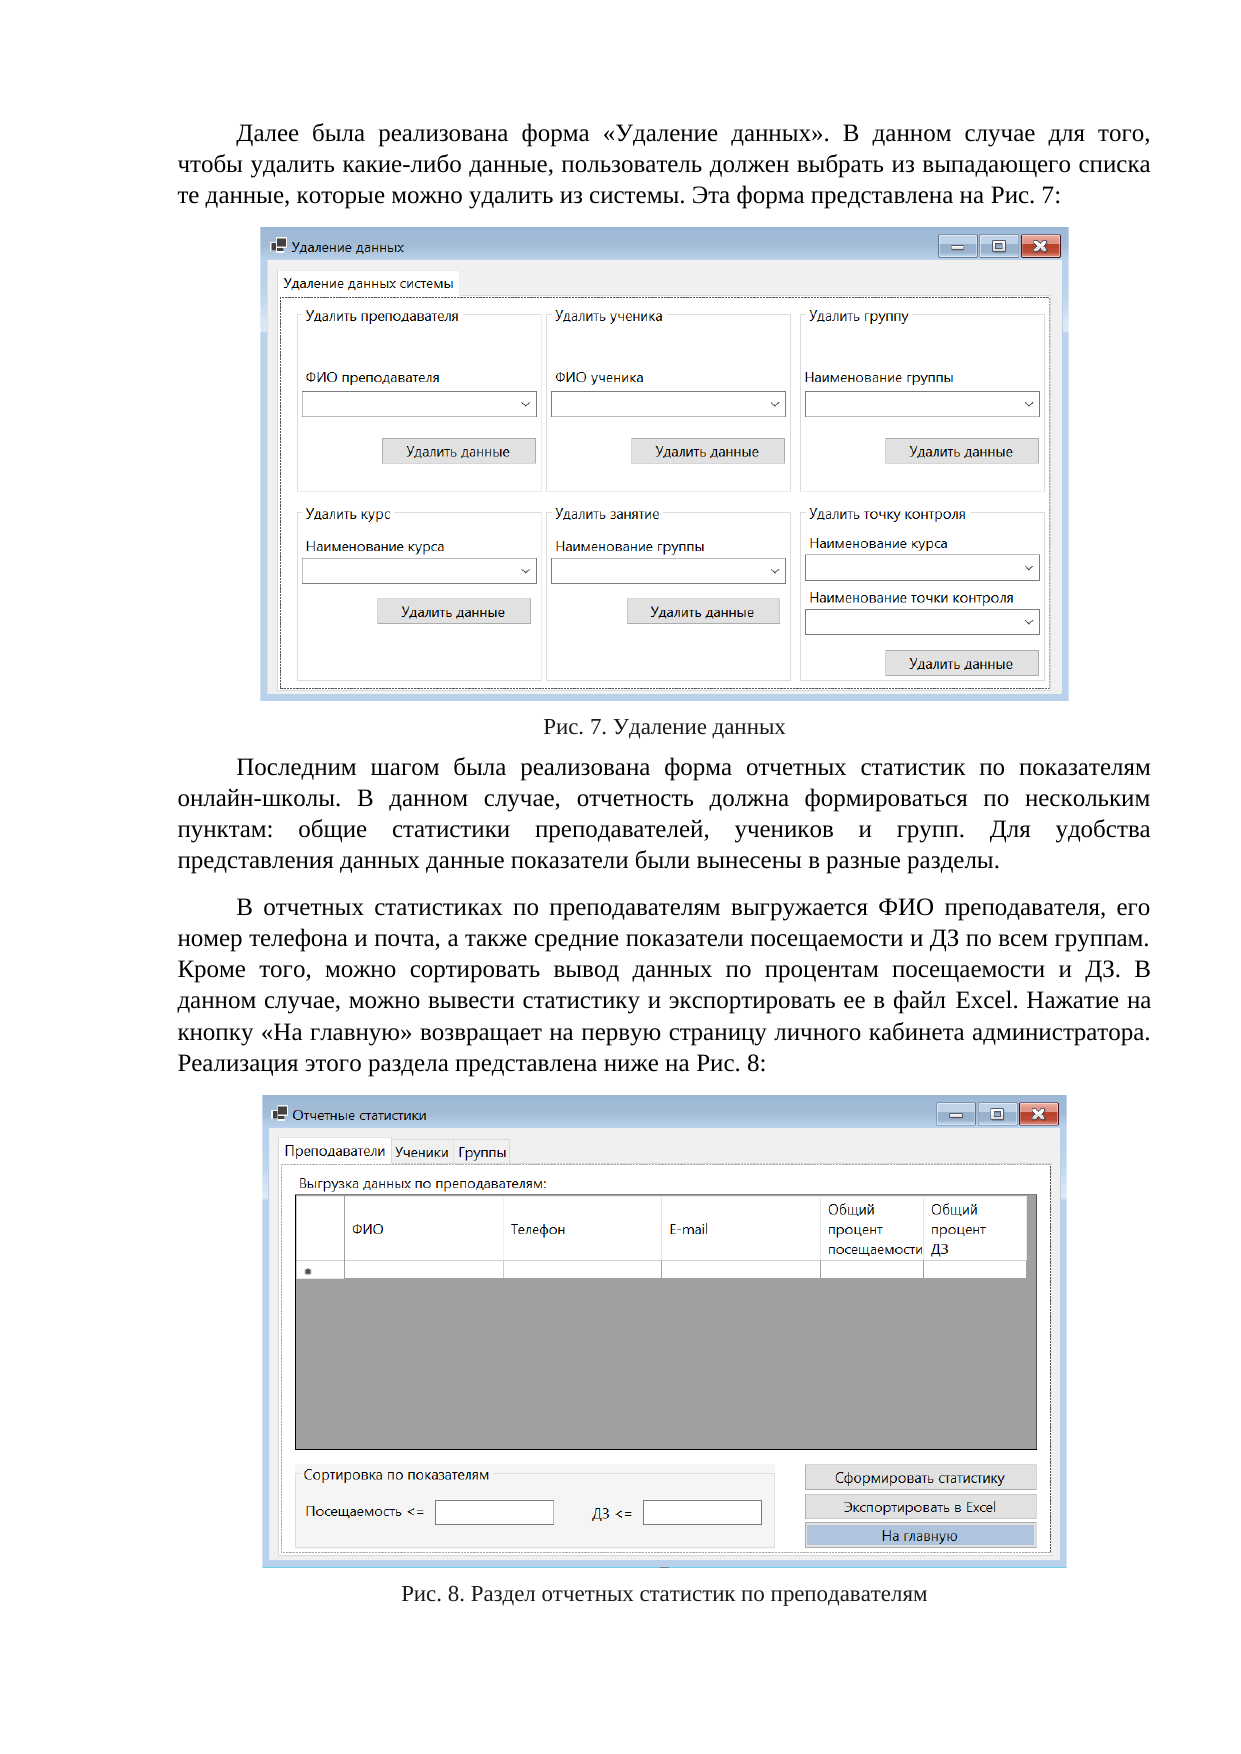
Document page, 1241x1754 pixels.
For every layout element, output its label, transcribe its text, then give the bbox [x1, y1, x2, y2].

text В отчетных статистиках по преподавателям выгружается ФИО преподавателя, его номер телефона и почта, а также средние показатели посещаемости и ДЗ по всем группам. Кроме того, можно сортировать вывод данных по процентам посещаемости и ДЗ. В данном случае, можно вывести статистику и экспортировать ее в файл Excel. Нажатие на кнопку «На главную» возвращает на первую страницу личного кабинета администратора. Реализация этого раздела представлена ниже на Рис. 8: [177, 892, 1152, 1076]
picture [262, 1095, 1067, 1568]
text Последним шагом была реализована форма отчетных статистик по показателям онлайн-школы. В данном случае, отчетность должна формироваться по нескольким пунктам: общие статистики преподавателей, учеников и групп. Для удобства представления данных данные показатели были вынесены в разные разделы. [177, 752, 1152, 873]
picture [260, 227, 1069, 701]
text Далее была реализована форма «Удаление данных». В данном случае для того, чтобы удалить какие-либо данные, пользователь должен выбрать из выпадающего списка те данные, которые можно удалить из системы. Эта форма представлена на Рис. 7: [177, 118, 1152, 209]
